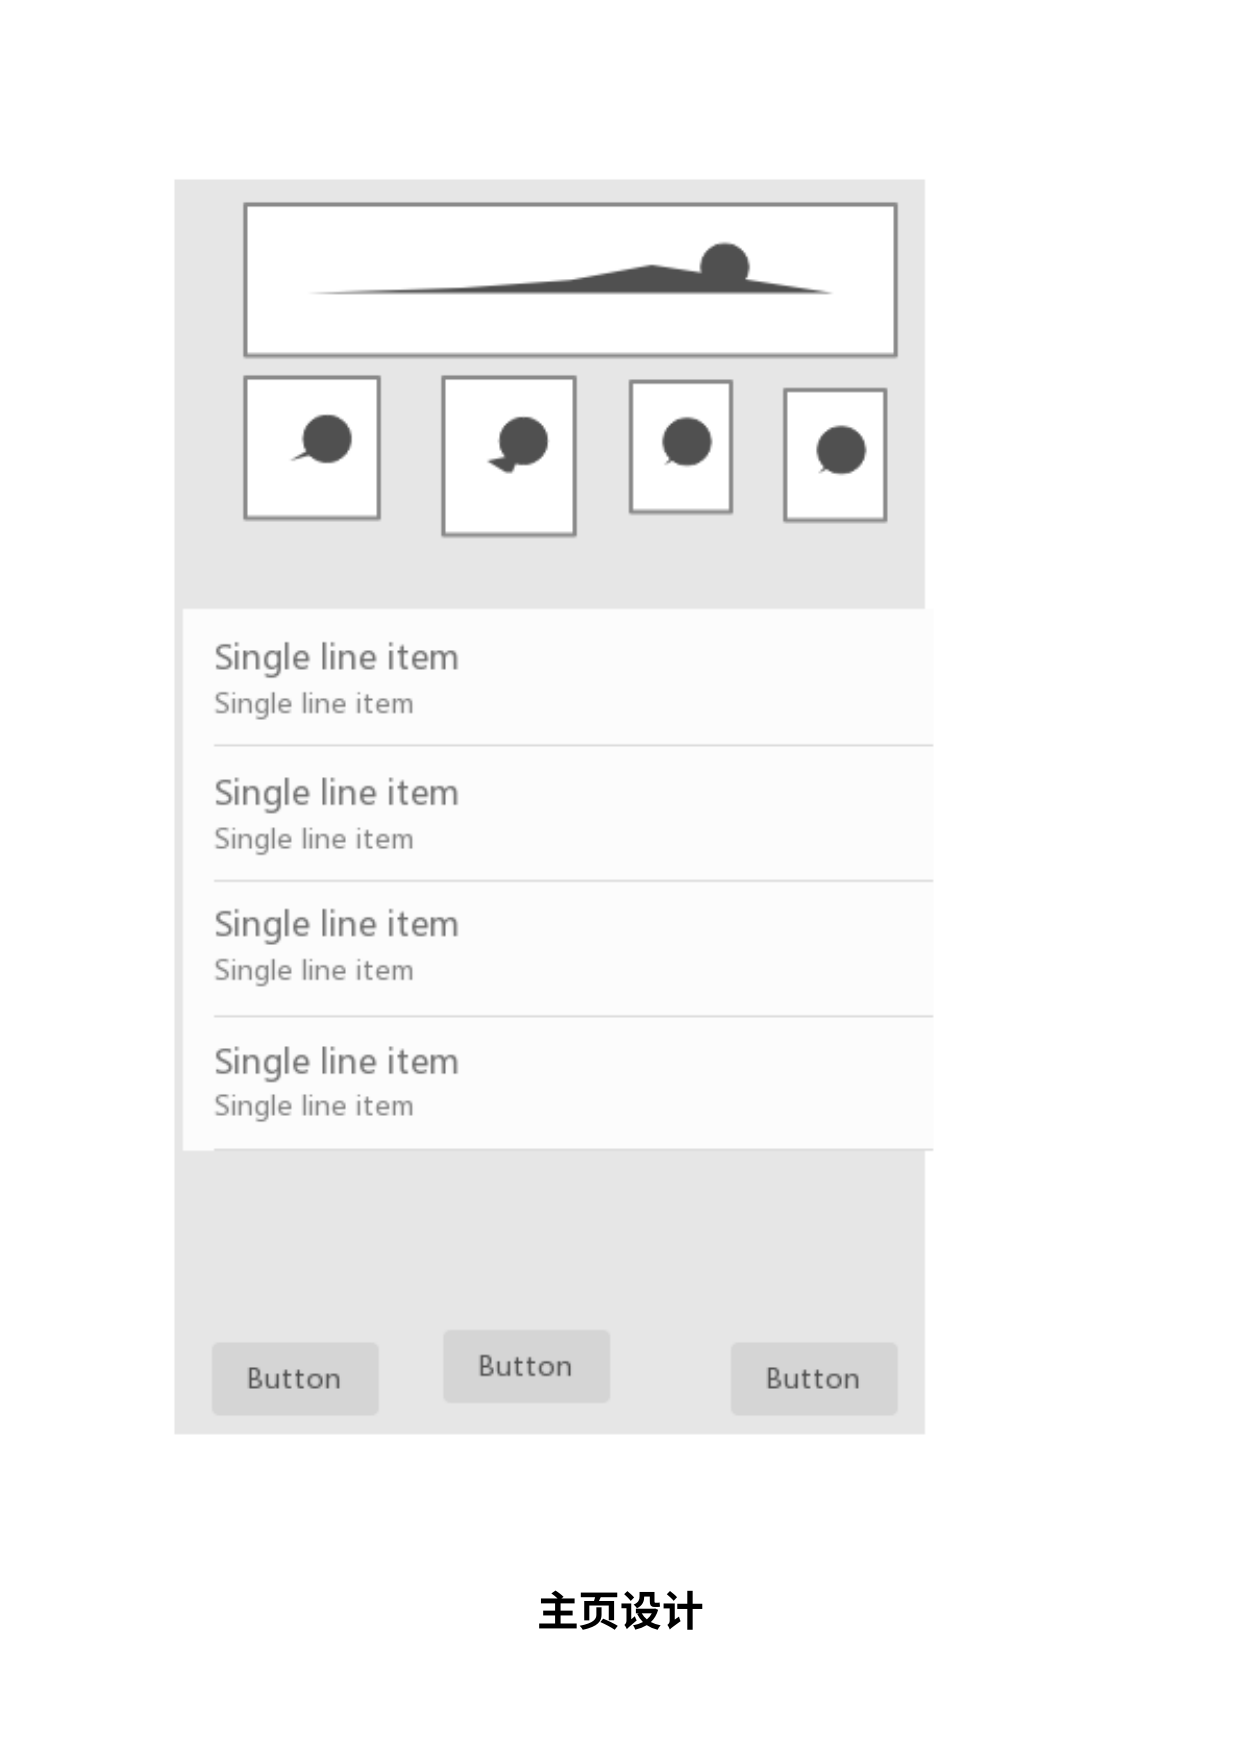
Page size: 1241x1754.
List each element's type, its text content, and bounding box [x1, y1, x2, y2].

picture [75, 80, 1063, 1564]
text 主页设计 [75, 1576, 1165, 1641]
